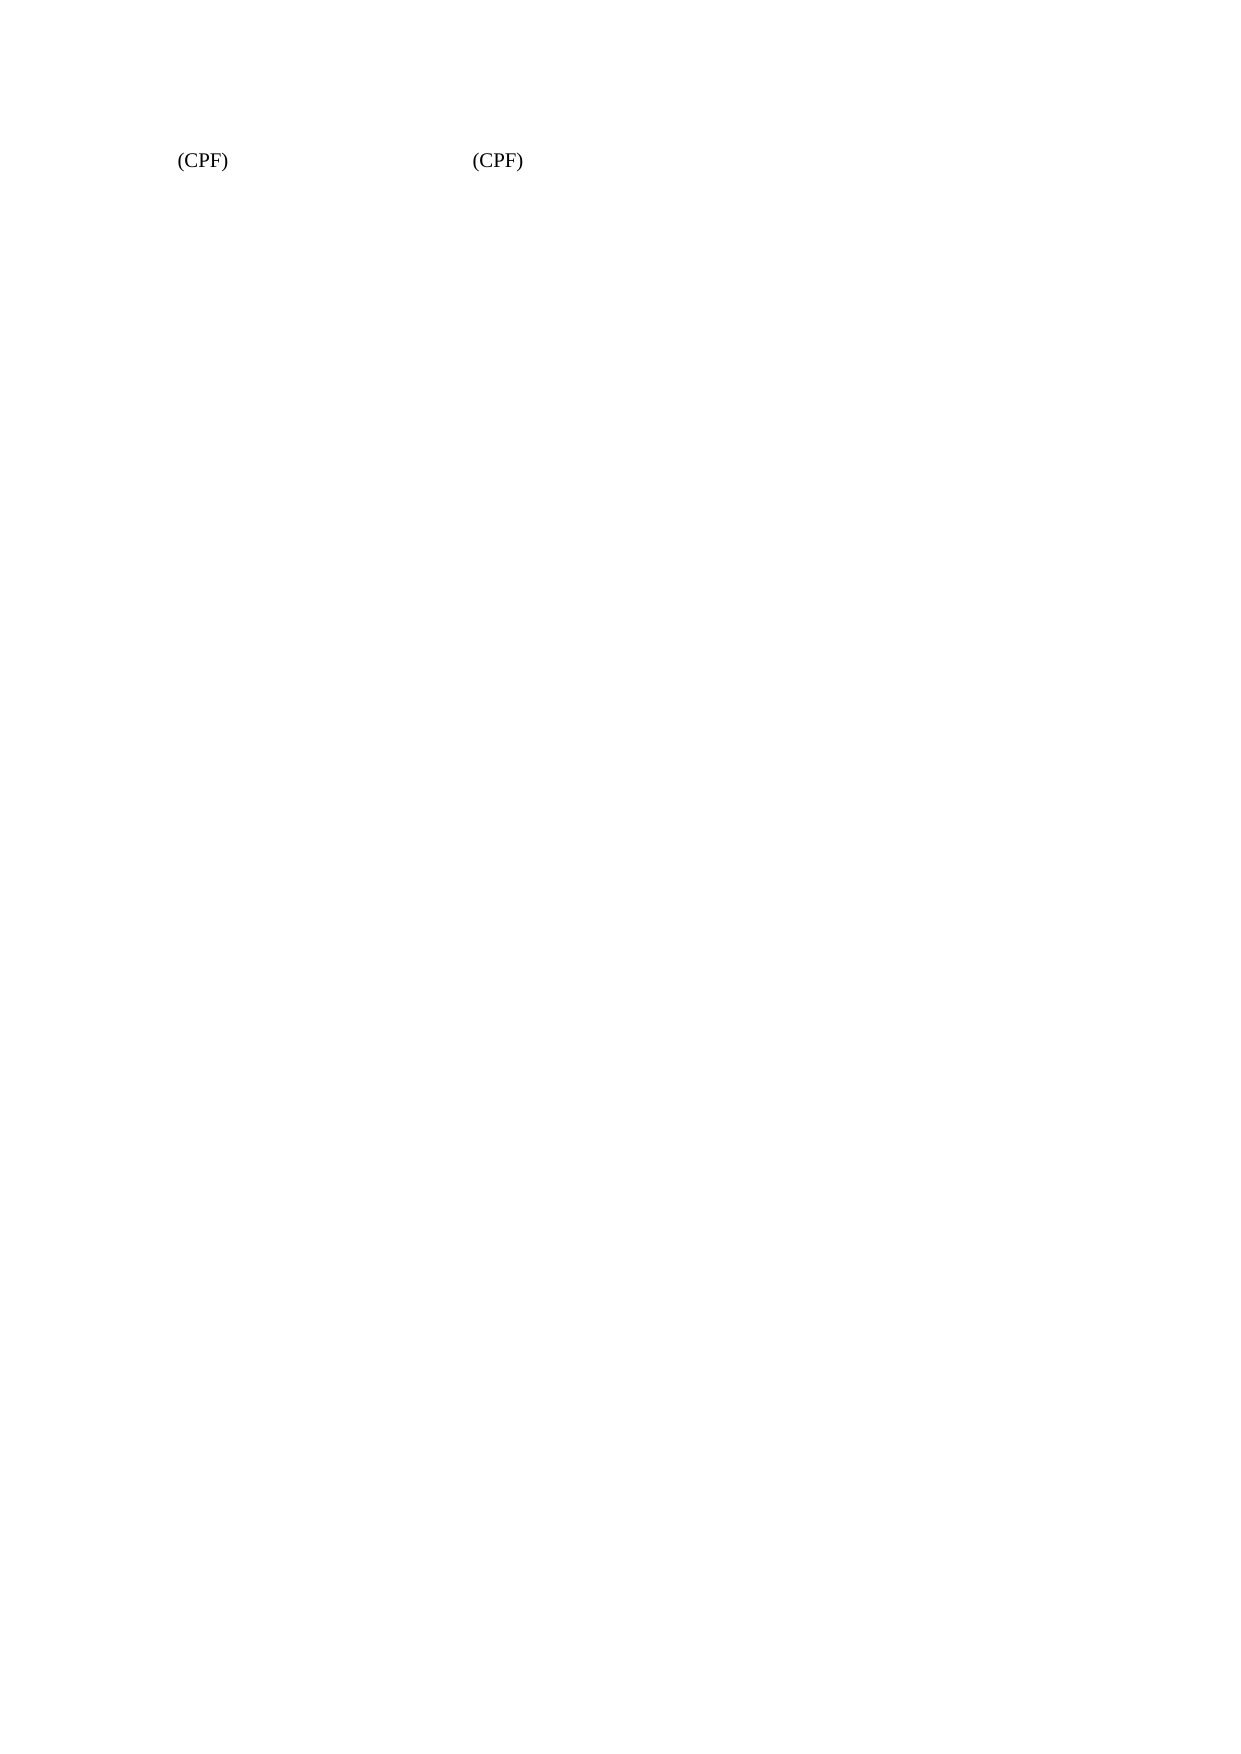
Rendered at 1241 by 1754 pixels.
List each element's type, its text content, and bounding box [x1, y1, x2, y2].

text (CPF) (CPF) [177, 148, 1058, 172]
